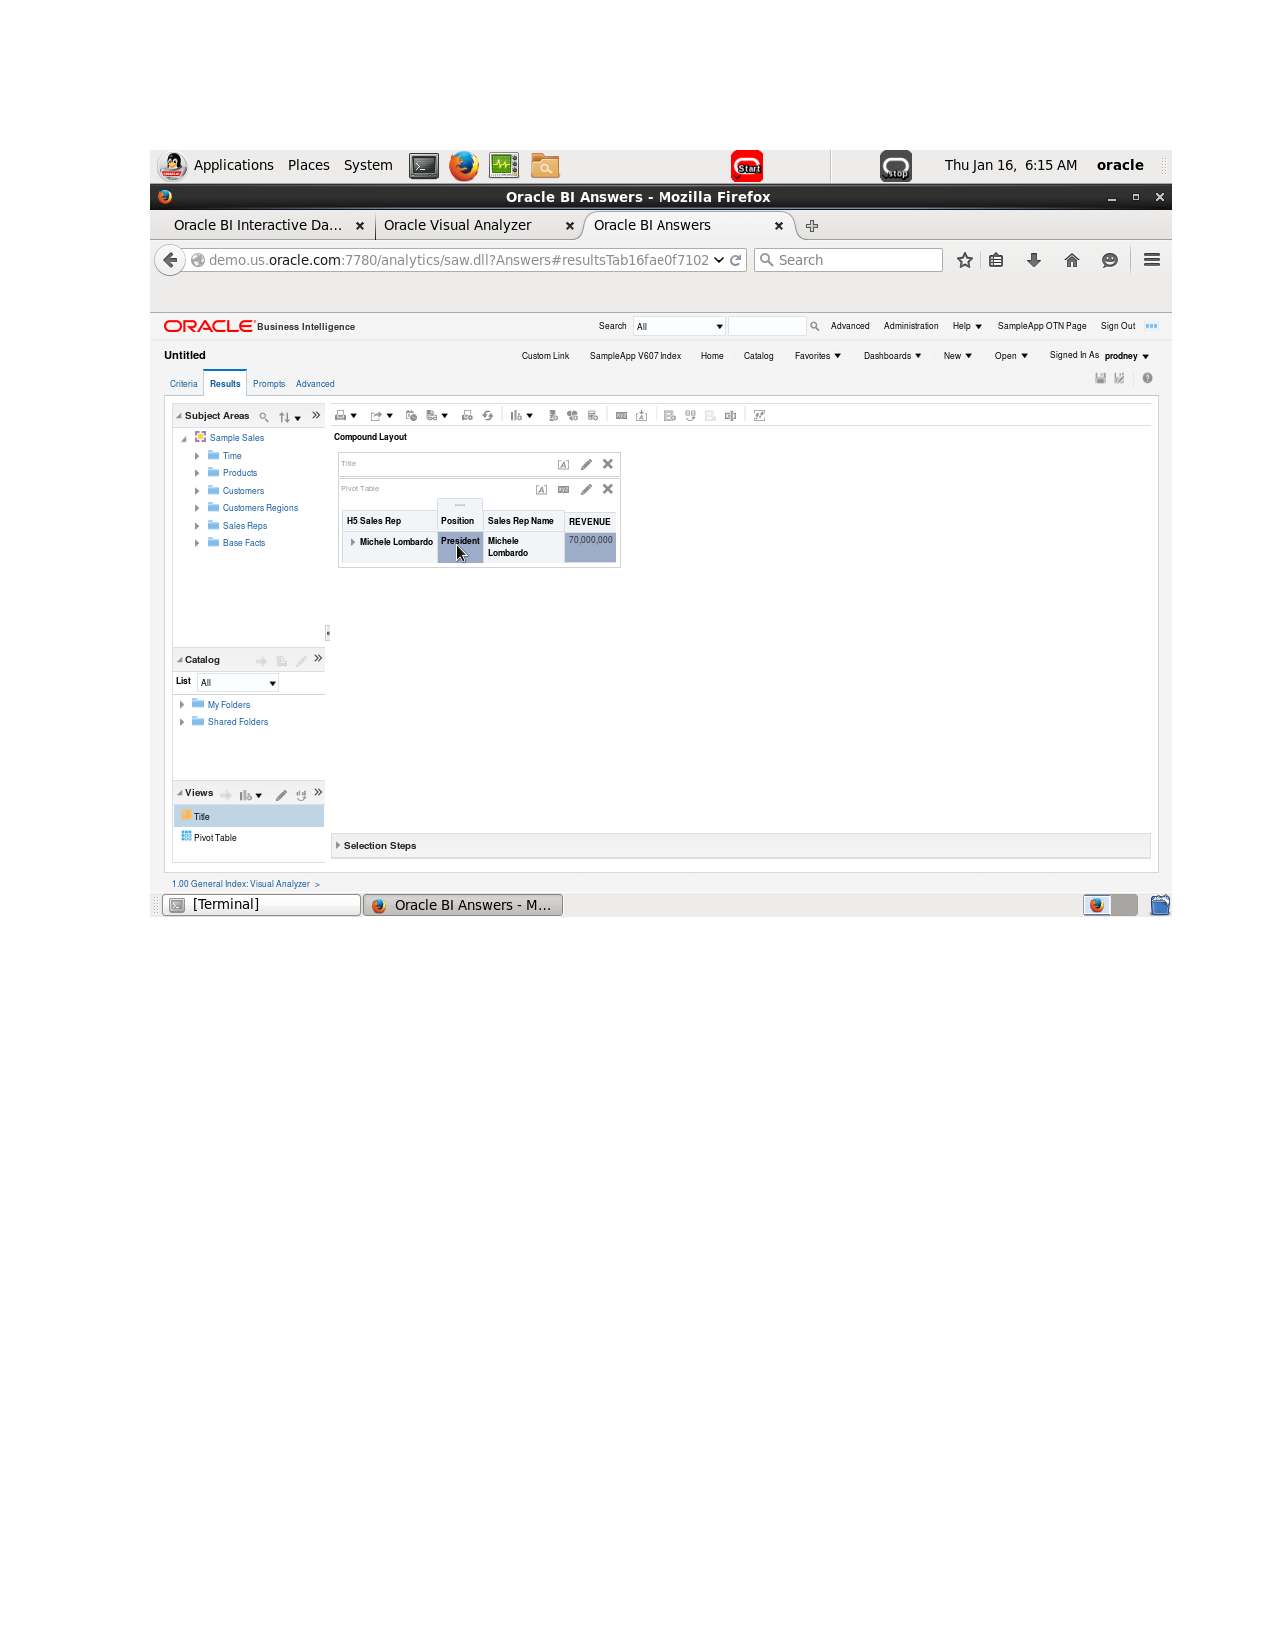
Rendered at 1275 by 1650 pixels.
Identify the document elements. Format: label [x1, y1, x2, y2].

picture [150, 150, 1172, 917]
